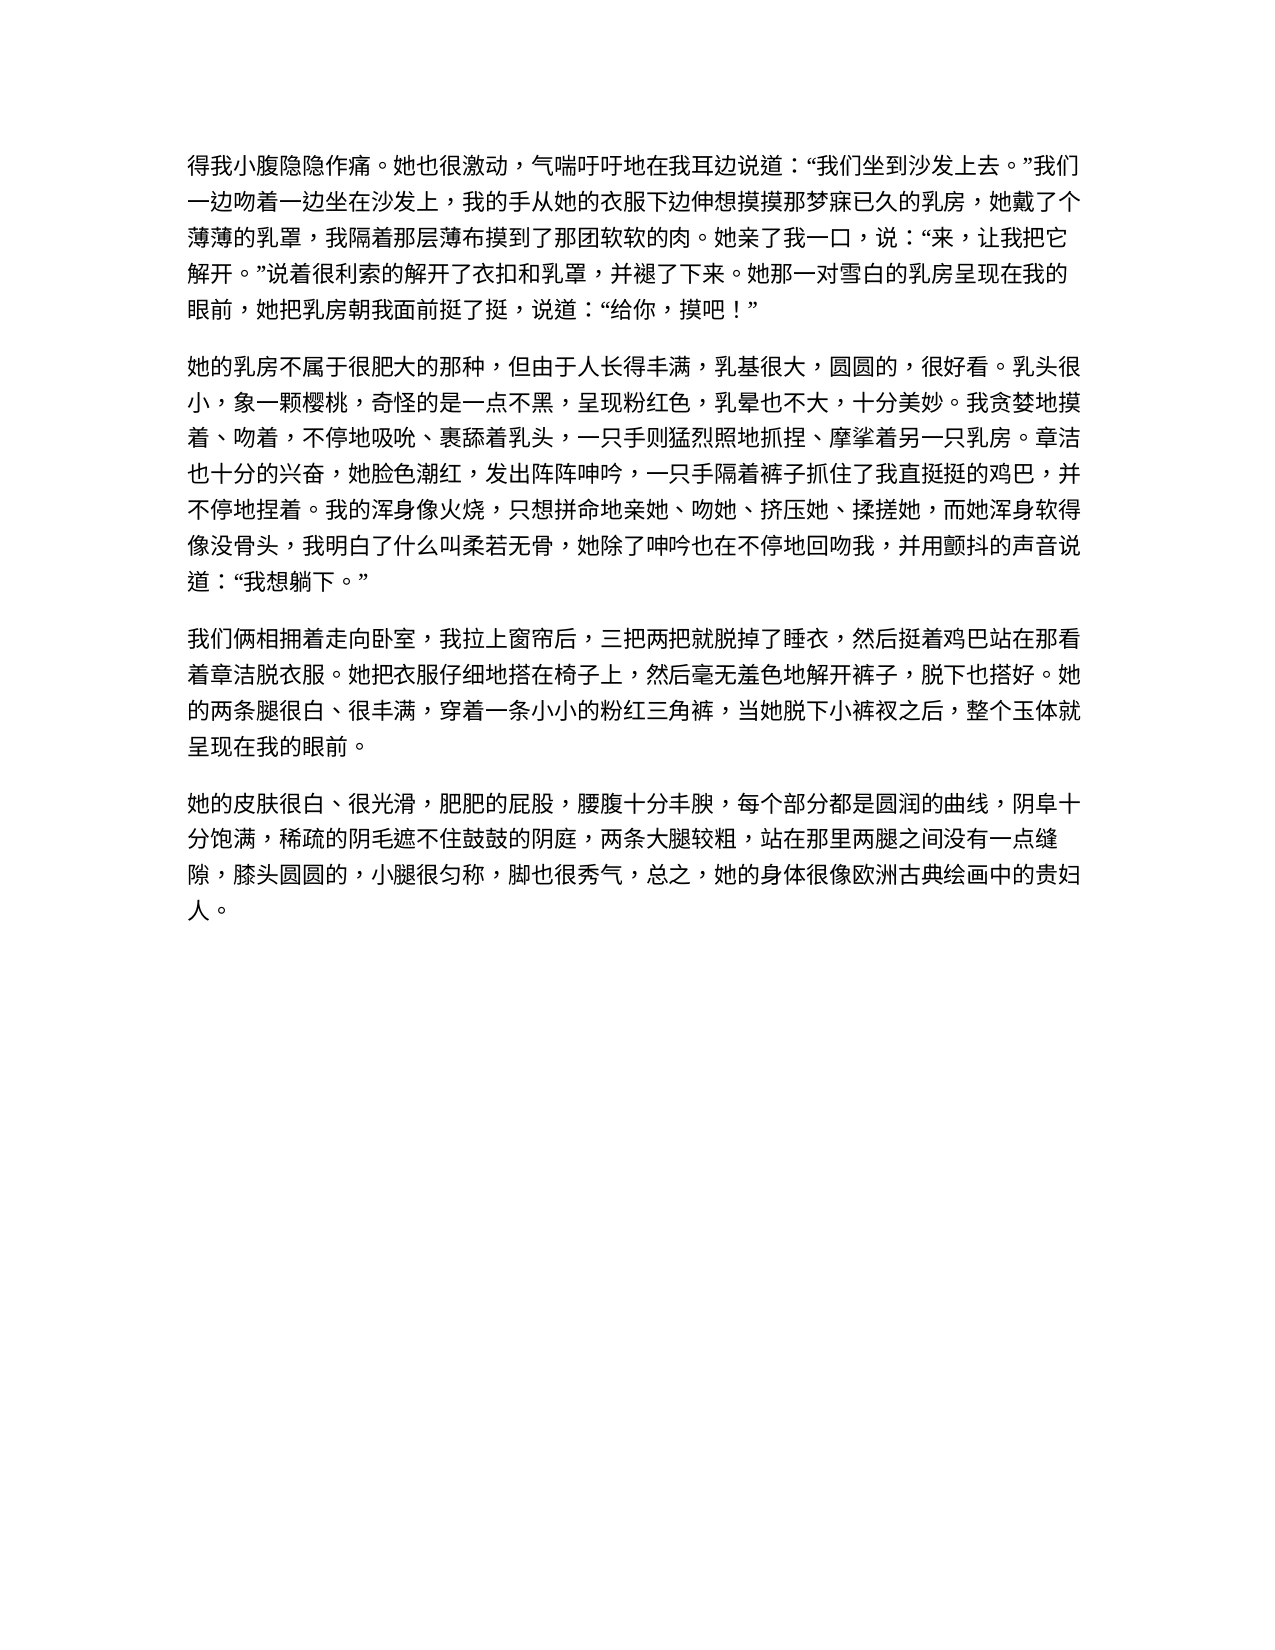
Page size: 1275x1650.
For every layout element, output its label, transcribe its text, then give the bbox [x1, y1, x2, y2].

text 我们俩相拥着走向卧室，我拉上窗帘后，三把两把就脱掉了睡衣，然后挺着鸡巴站在那看着章洁脱衣服。她把衣服仔细地搭在椅子上，然后毫无羞色地解开裤子，脱下也搭好。她的两条腿很白、很丰满，穿着一条小小的粉红三角裤，当她脱下小裤衩之后，整个玉体就呈现在我的眼前。 [187, 623, 1087, 762]
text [187, 150, 1087, 325]
text 她的皮肤很白、很光滑，肥肥的屁股，腰腹十分丰腴，每个部分都是圆润的曲线，阴阜十分饱满，稀疏的阴毛遮不住鼓鼓的阴庭，两条大腿较粗，站在那里两腿之间没有一点缝隙，膝头圆圆的，小腿很匀称，脚也很秀气，总之，她的身体很像欧洲古典绘画中的贵妇人。 [187, 787, 1087, 927]
text 她的乳房不属于很肥大的那种，但由于人长得丰满，乳基很大，圆圆的，很好看。乳头很小，象一颗樱桃，奇怪的是一点不黑，呈现粉红色，乳晕也不大，十分美妙。我贪婪地摸着、吻着，不停地吸吮、裹舔着乳头，一只手则猛烈照地抓捏、摩挲着另一只乳房。章洁也十分的兴奋，她脸色潮红，发出阵阵呻吟，一只手隔着裤子抓住了我直挺挺的鸡巴，并不停地捏着。我的浑身像火烧，只想拼命地亲她、吻她、挤压她、揉搓她，而她浑身软得像没骨头，我明白了什么叫柔若无骨，她除了呻吟也在不停地回吻我，并用颤抖的声音说道：“我想躺下。” [187, 351, 1087, 597]
